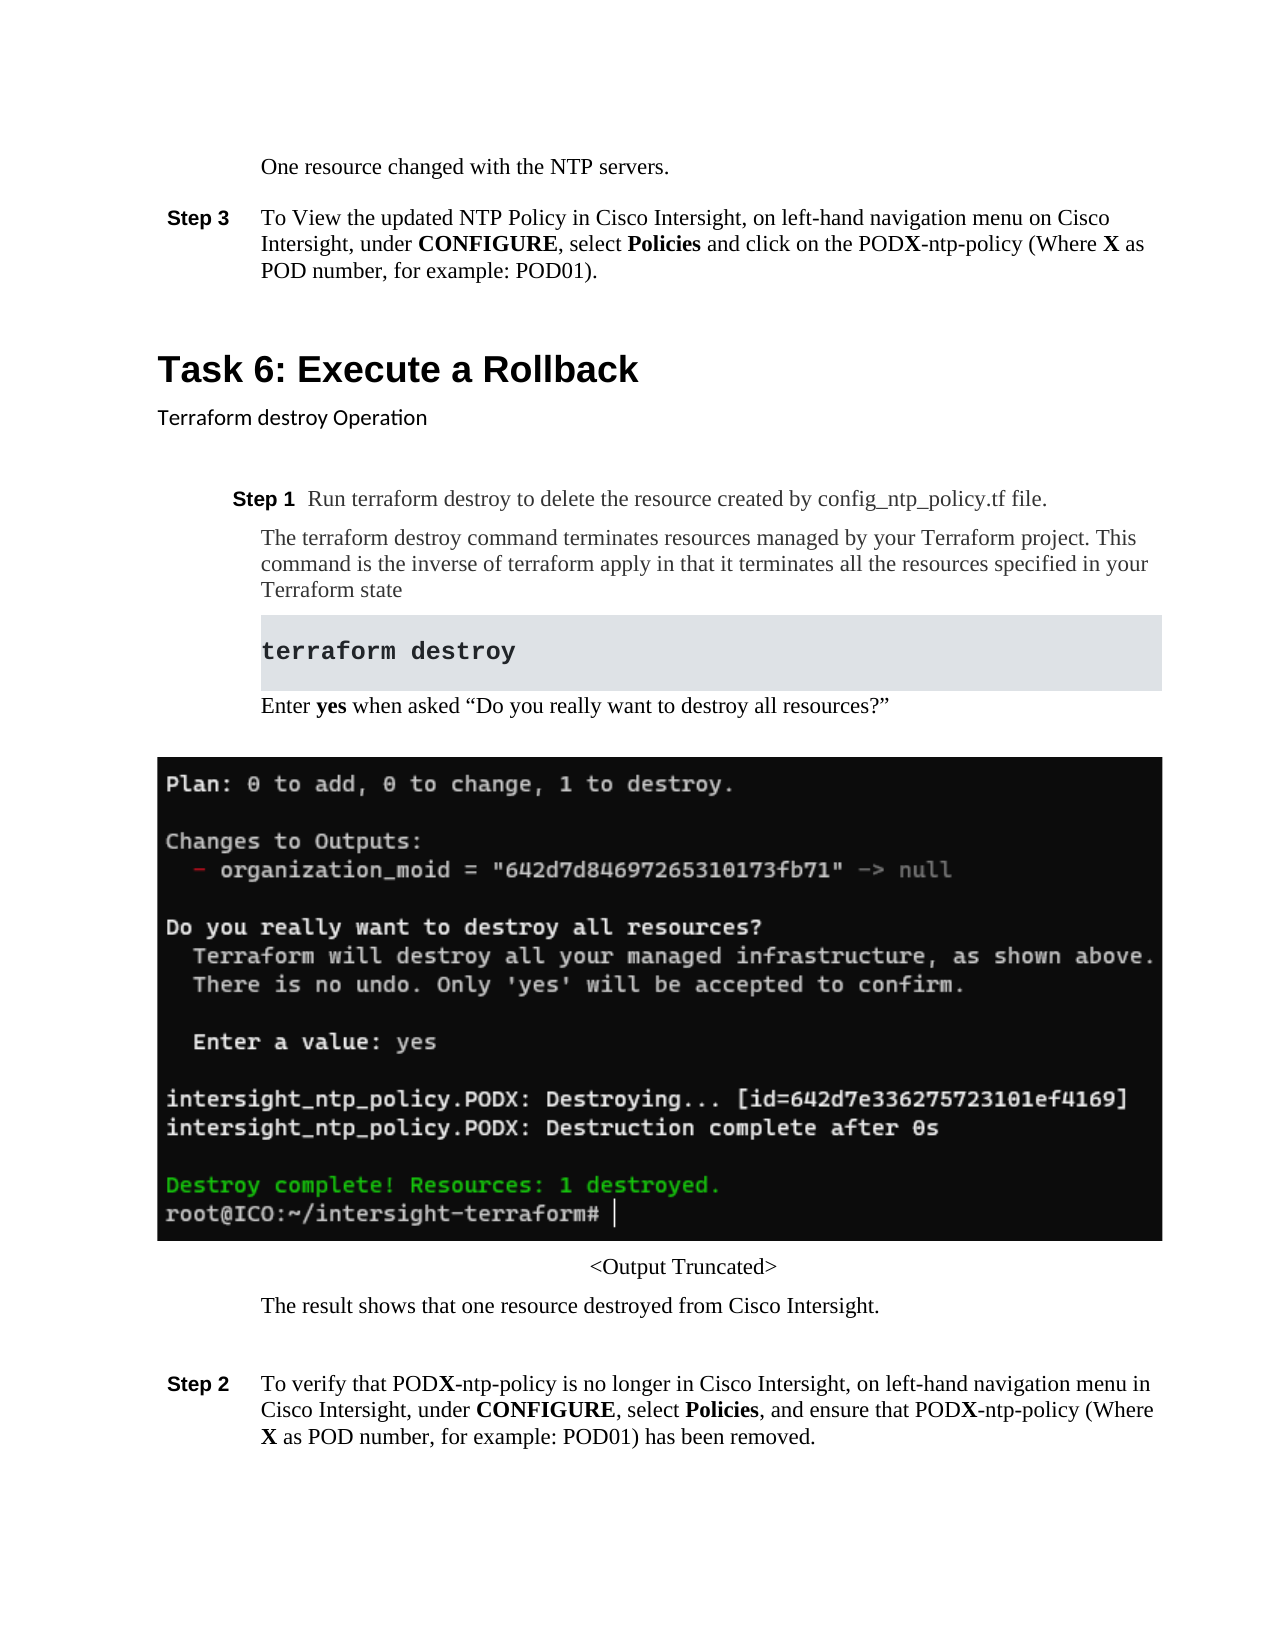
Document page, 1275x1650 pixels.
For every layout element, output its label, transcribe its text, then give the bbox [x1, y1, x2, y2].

text To verify that PODX-ntp-policy is no longer in Cisco Intersight, on left-hand navigation menu in Cisco Intersight, under CONFIGURE, select Policies, and ensure that PODX-ntp-policy (Where X as POD number, for example: POD01) has been removed. [167, 1370, 1162, 1449]
text To View the updated NTP Policy in Cisco Intersight, on left-hand navigation menu on Cisco Intersight, under CONFIGURE, select Policies and click on the PODX-ntp-policy (Where X as POD number, for example: POD01). [167, 204, 1162, 283]
subtitle Task 6: Execute a Rollback [157, 347, 1162, 390]
text terraform destroy [261, 639, 1162, 667]
list <Output Truncated> [204, 1253, 1162, 1280]
list Enter yes when asked “Do you really want to destroy all resources?” [261, 692, 1162, 718]
text Terraform destroy Operation [157, 403, 1162, 431]
list Run terraform destroy to delete the resource created by config_ntp_policy.tf file. [232, 485, 1162, 511]
list One resource changed with the NTP servers. [167, 153, 1162, 179]
list The terraform destroy command terminates resources managed by your Terraform project. This command is the inverse of terraform apply in that it terminates all the resources specified in your Terraform state [261, 524, 1162, 603]
picture [157, 757, 1163, 1241]
list The result shows that one resource destroyed from Cisco Intersight. [157, 1292, 1162, 1319]
